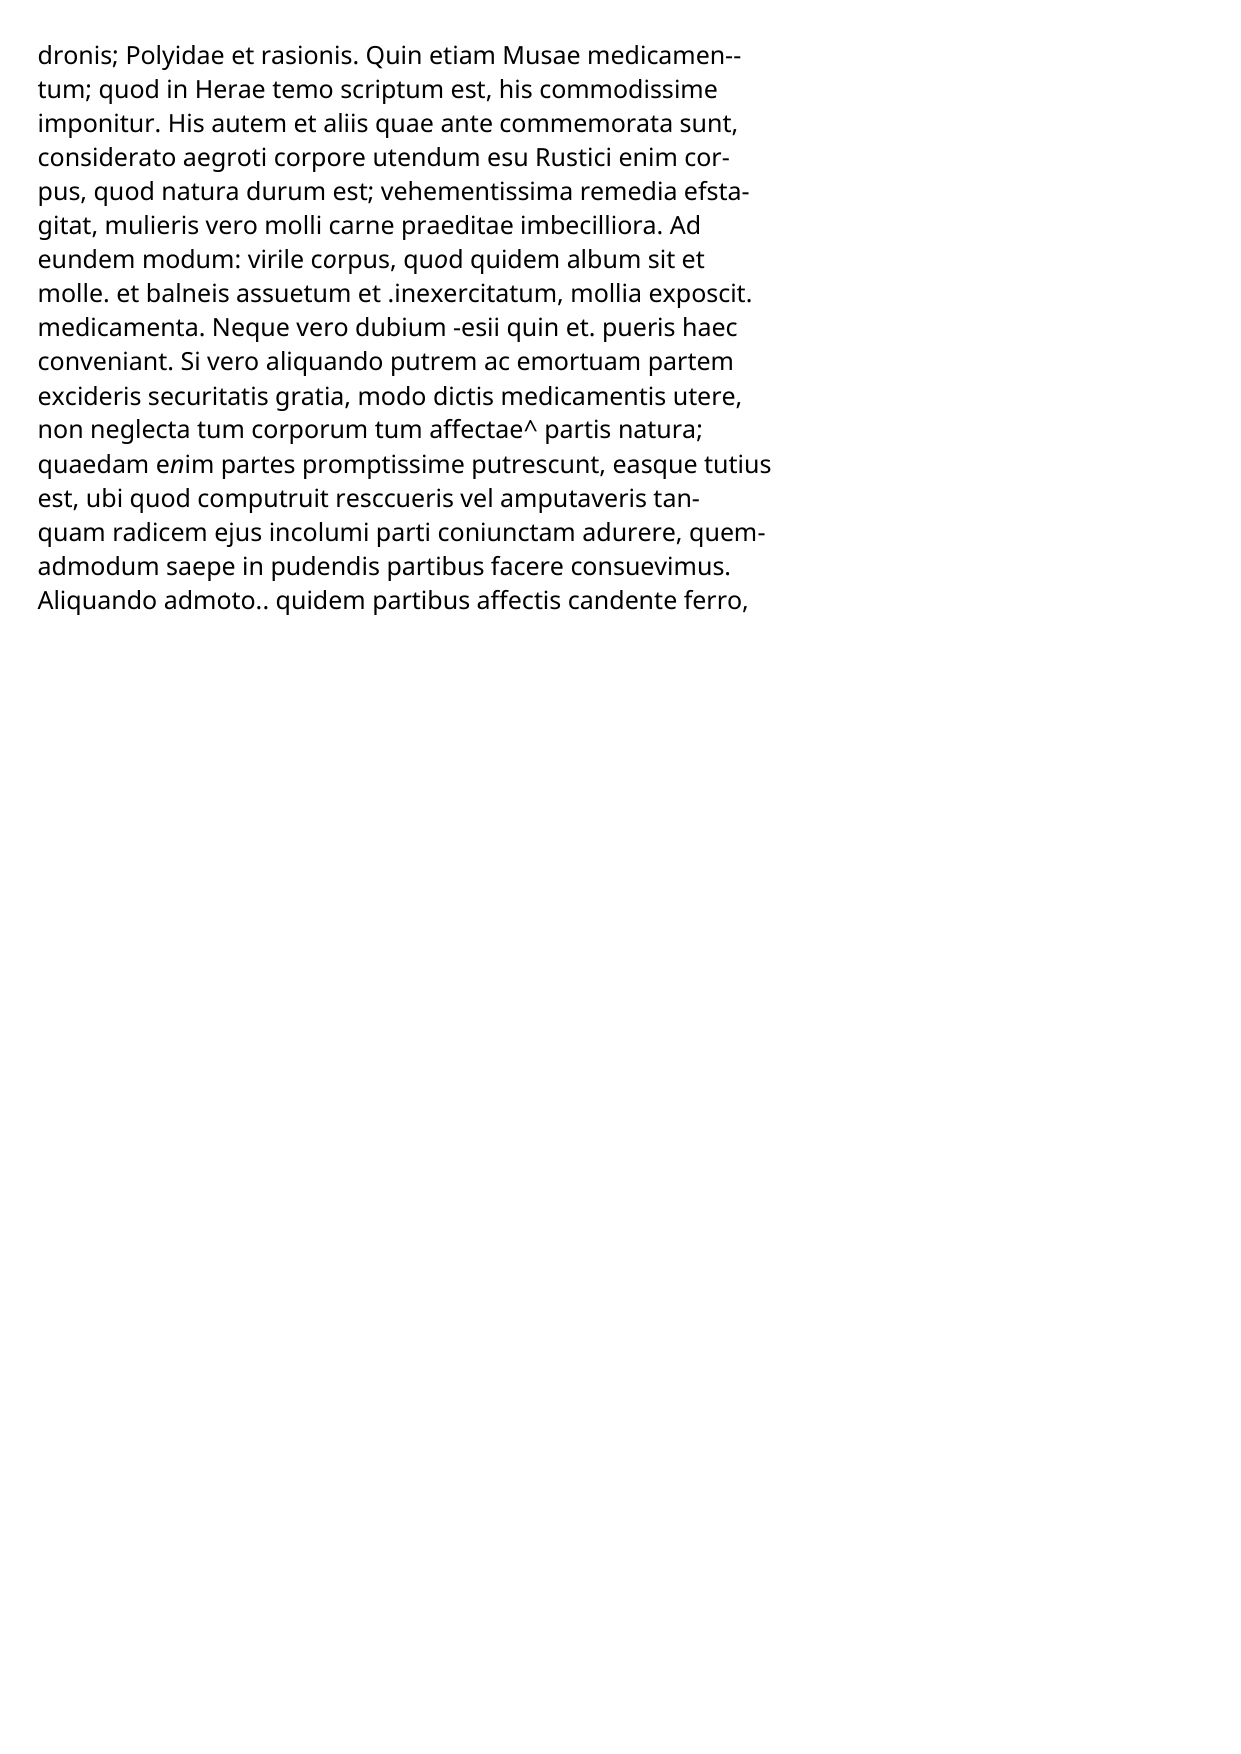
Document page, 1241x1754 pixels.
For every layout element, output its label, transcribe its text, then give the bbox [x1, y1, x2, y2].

text dronis; Polyidae et rasionis. Quin etiam Musae medicamen-- tum; quod in Herae temo scriptum est, his commodissime imponitur. His autem et aliis quae ante commemorata sunt, considerato aegroti corpore utendum esu Rustici enim cor- pus, quod natura durum est; vehementissima remedia efsta- gitat, mulieris vero molli carne praeditae imbecilliora. Ad eundem modum: virile corpus, quod quidem album sit et molle. et balneis assuetum et .inexercitatum, mollia exposcit. medicamenta. Neque vero dubium -esii quin et. pueris haec conveniant. Si vero aliquando putrem ac emortuam partem excideris securitatis gratia, modo dictis medicamentis utere, non neglecta tum corporum tum affectae^ partis natura; quaedam enim partes promptissime putrescunt, easque tutius est, ubi quod computruit resccueris vel amputaveris tan- quam radicem ejus incolumi parti coniunctam adurere, quem- admodum saepe in pudendis partibus facere consuevimus. Aliquando admoto.. quidem partibus affectis candente ferro, [37, 37, 1203, 617]
